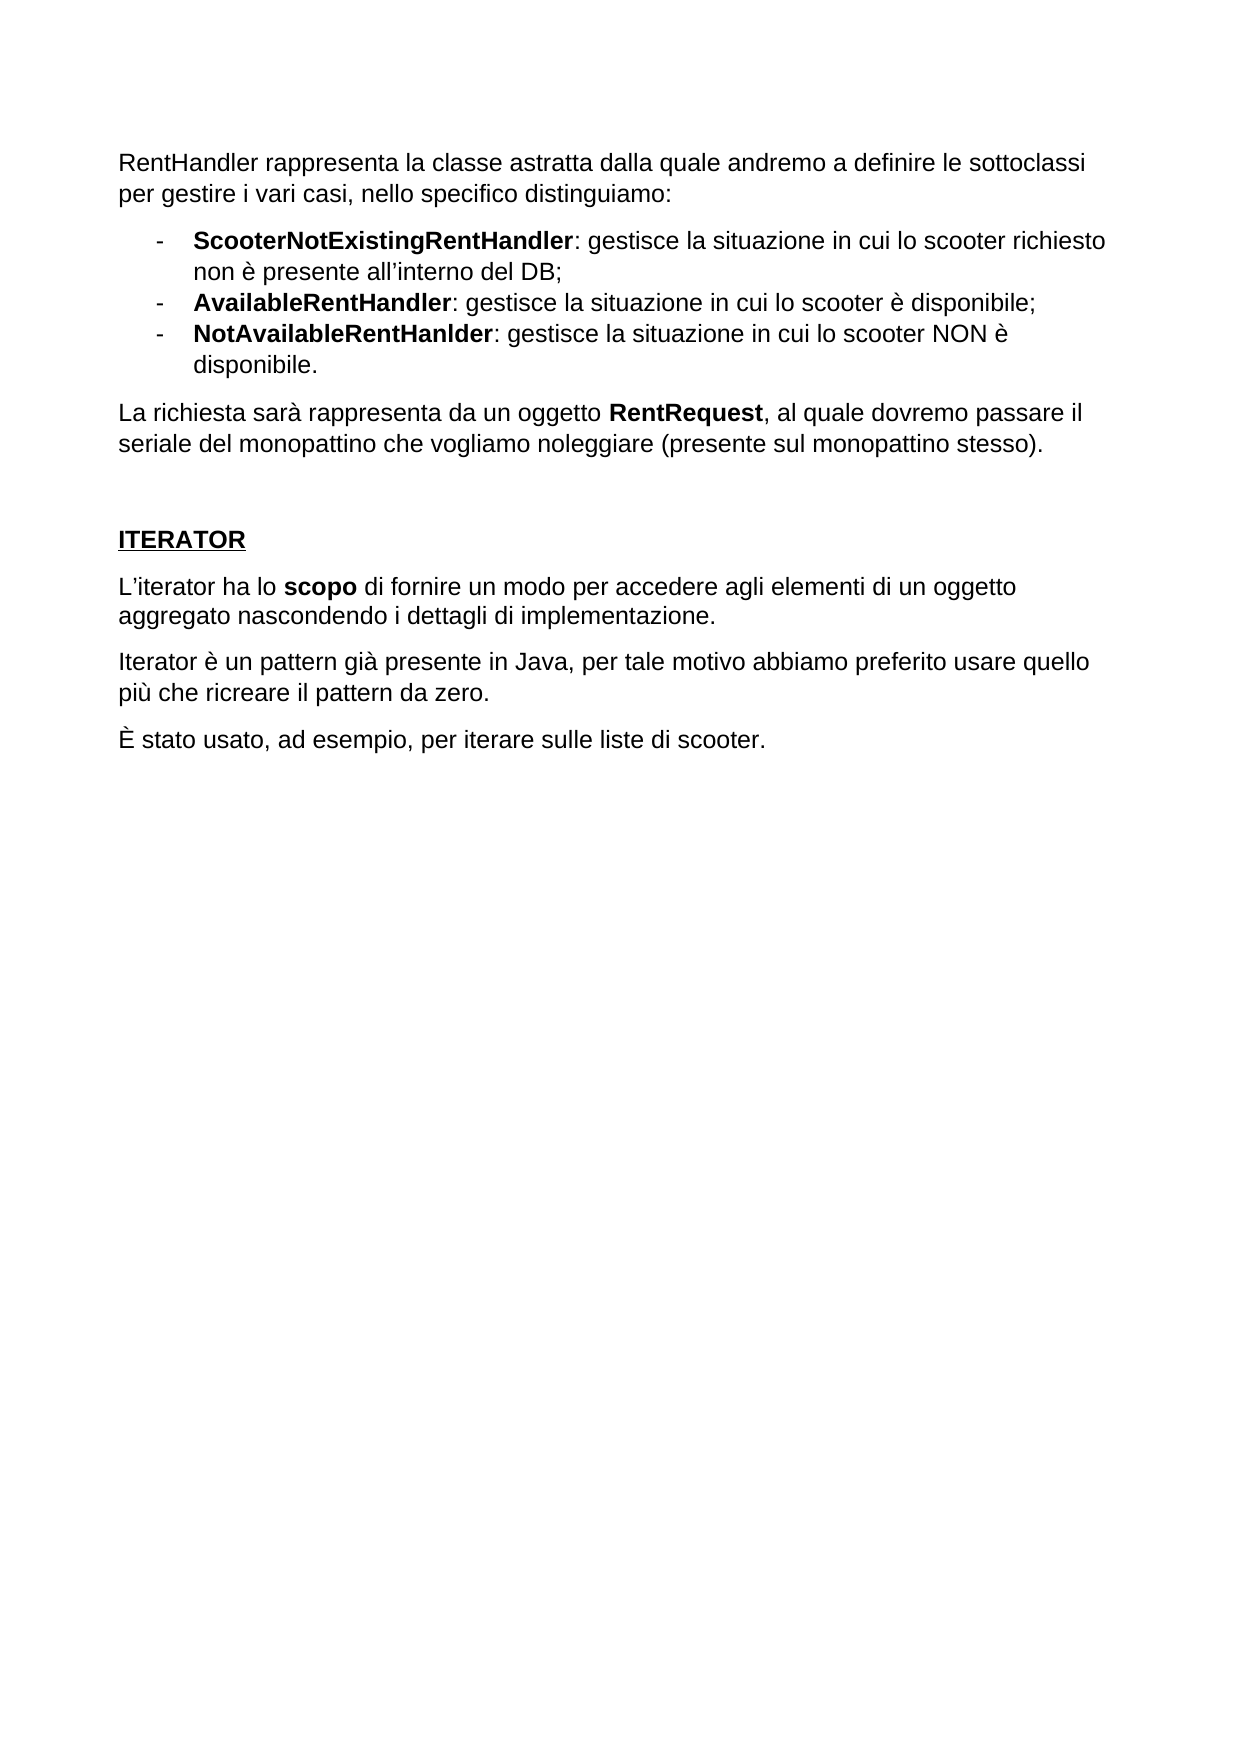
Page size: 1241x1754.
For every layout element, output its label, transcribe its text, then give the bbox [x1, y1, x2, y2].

list NotAvailableRentHanlder: gestisce la situazione in cui lo scooter NON è disponibile. [156, 319, 1122, 379]
text RentHandler rappresenta la classe astratta dalla quale andremo a definire le sottoclassi per gestire i vari casi, nello specifico distinguiamo: [118, 148, 1122, 207]
text È stato usato, ad esempio, per iterare sulle liste di scooter. [118, 725, 1122, 754]
list AvailableRentHandler: gestisce la situazione in cui lo scooter è disponibile; [156, 288, 1122, 317]
text La richiesta sarà rappresenta da un oggetto RentRequest, al quale dovremo passare il seriale del monopattino che vogliamo noleggiare (presente sul monopattino stesso). [118, 398, 1122, 458]
list ScooterNotExistingRentHandler: gestisce la situazione in cui lo scooter richiesto non è presente all’interno del DB; [156, 226, 1122, 286]
text L’iterator ha lo scopo di fornire un modo per accedere agli elementi di un oggetto aggregato nascondendo i dettagli di implementazione. [118, 572, 1122, 630]
text Iterator è un pattern già presente in Java, per tale motivo abbiamo preferito usare quello più che ricreare il pattern da zero. [118, 647, 1122, 706]
text ITERATOR [118, 525, 1122, 553]
